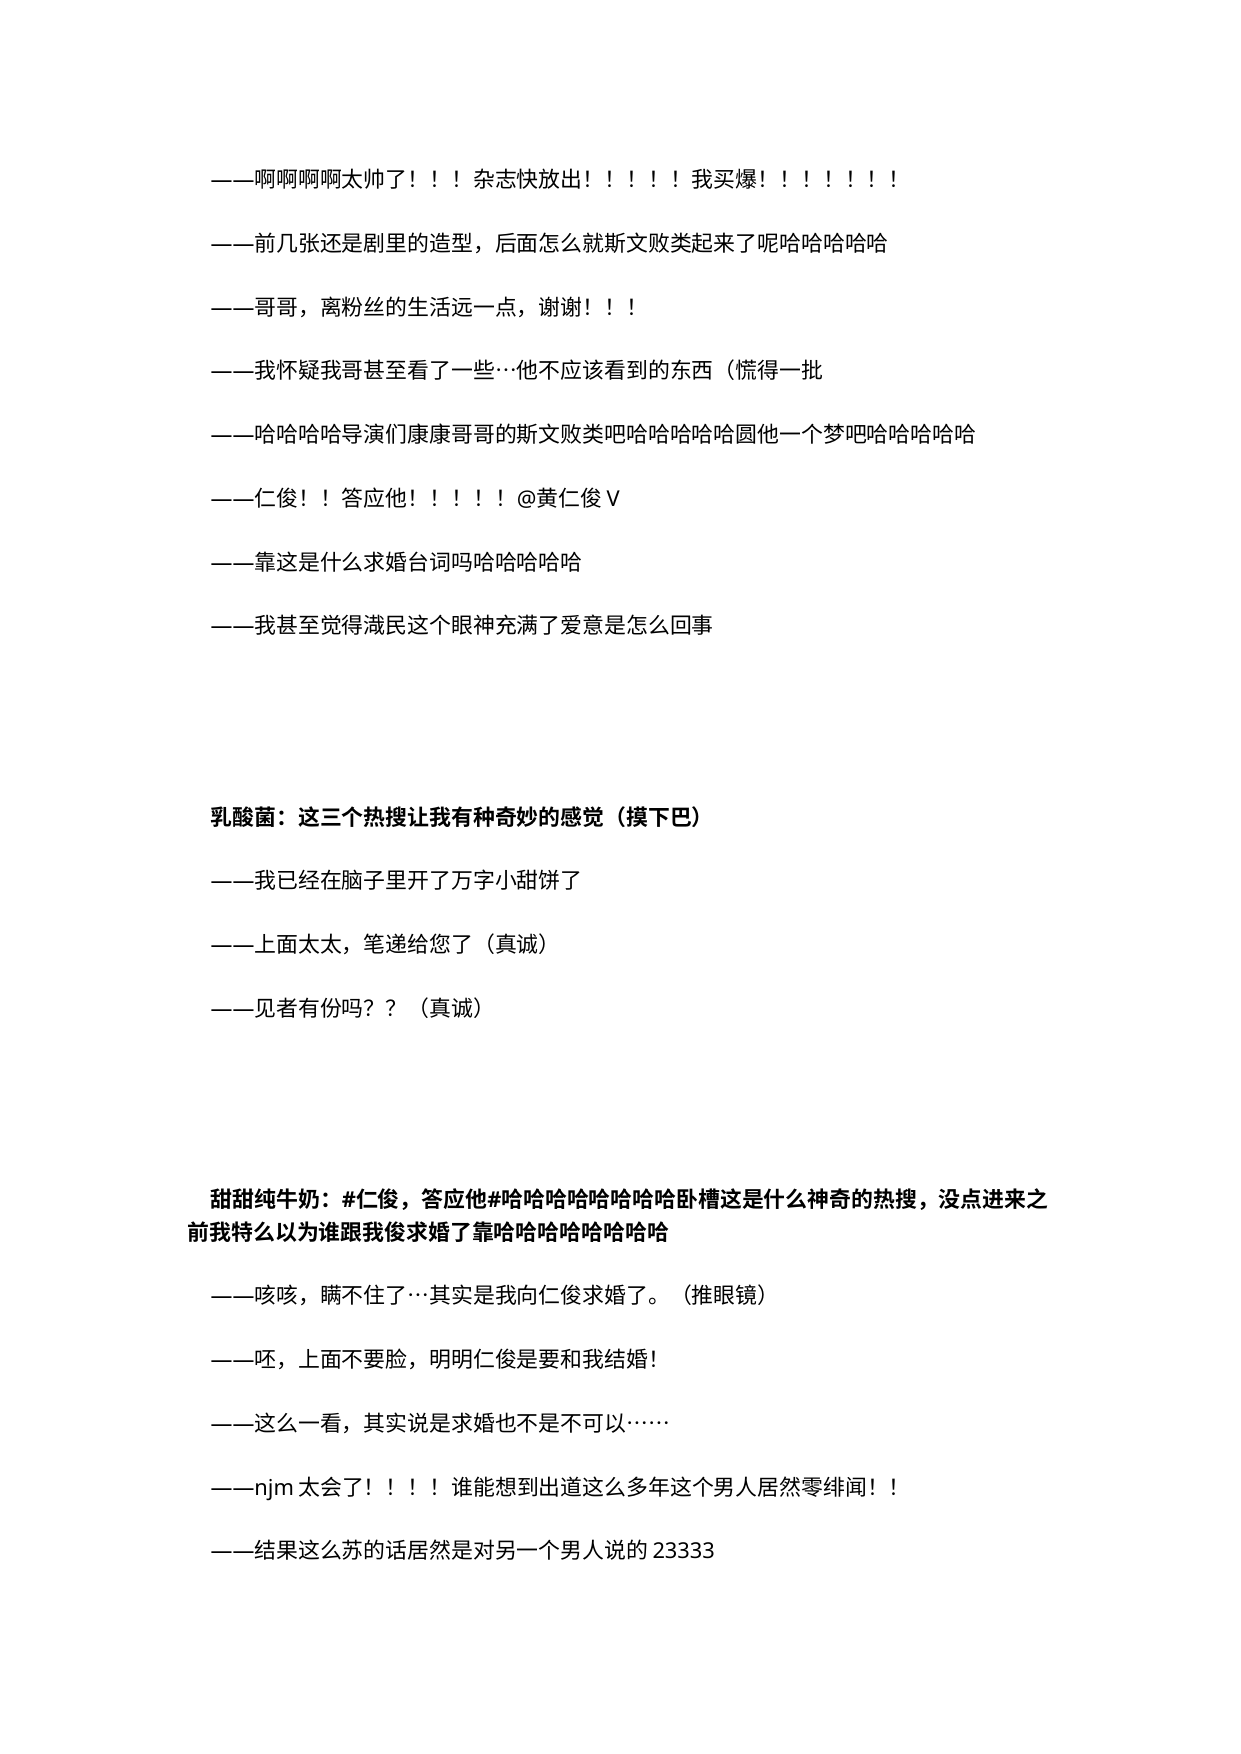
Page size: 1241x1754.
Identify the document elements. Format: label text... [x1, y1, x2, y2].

text ——前几张还是剧里的造型，后面怎么就斯文败类起来了呢哈哈哈哈哈 [187, 226, 1053, 258]
text ——呸，上面不要脸，明明仁俊是要和我结婚！ [187, 1342, 1053, 1374]
text ——靠这是什么求婚台词吗哈哈哈哈哈 [187, 544, 1053, 577]
text ——我甚至觉得渽民这个眼神充满了爱意是怎么回事 [187, 608, 1053, 641]
text ——啊啊啊啊太帅了！！！杂志快放出！！！！！我买爆！！！！！！！ [187, 162, 1053, 194]
text ——结果这么苏的话居然是对另一个男人说的23333 [187, 1533, 1053, 1566]
text 乳酸菌：这三个热搜让我有种奇妙的感觉（摸下巴） [187, 799, 1053, 832]
text ——我怀疑我哥甚至看了一些…他不应该看到的东西（慌得一批 [187, 353, 1053, 386]
text ——这么一看，其实说是求婚也不是不可以…… [187, 1406, 1053, 1438]
text ——咳咳，瞒不住了…其实是我向仁俊求婚了。（推眼镜） [187, 1278, 1053, 1311]
text ——上面太太，笔递给您了（真诚） [187, 927, 1053, 959]
text ——哥哥，离粉丝的生活远一点，谢谢！！！ [187, 289, 1053, 322]
text ——我已经在脑子里开了万字小甜饼了 [187, 863, 1053, 896]
text ——哈哈哈哈导演们康康哥哥的斯文败类吧哈哈哈哈哈圆他一个梦吧哈哈哈哈哈 [187, 417, 1053, 449]
text ——njm太会了！！！！谁能想到出道这么多年这个男人居然零绯闻！！ [187, 1469, 1053, 1502]
text ——仁俊！！答应他！！！！！@黄仁俊V [187, 481, 1053, 513]
text ——见者有份吗？？（真诚） [187, 991, 1053, 1023]
text 甜甜纯牛奶：#仁俊，答应他#哈哈哈哈哈哈哈哈卧槽这是什么神奇的热搜，没点进来之前我特么以为谁跟我俊求婚了靠哈哈哈哈哈哈哈哈 [187, 1182, 1053, 1247]
